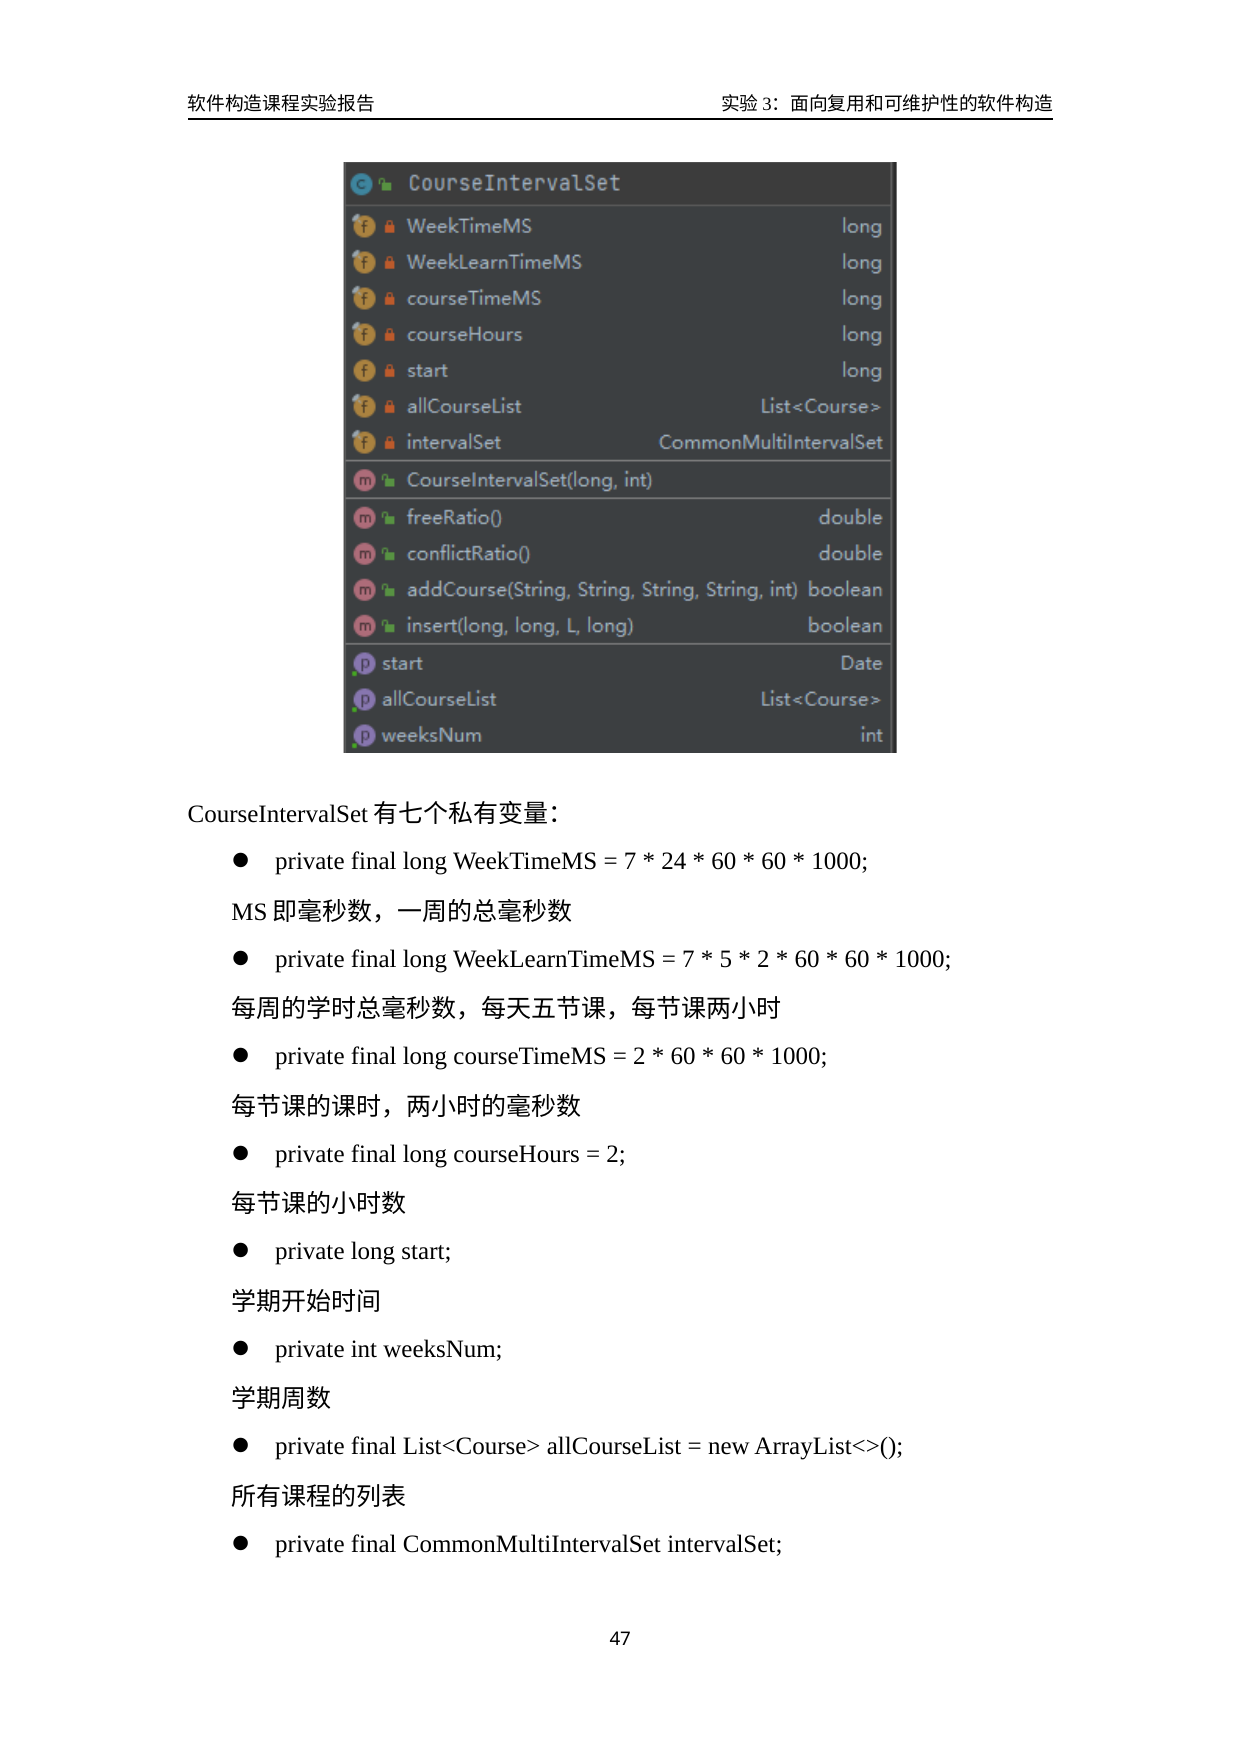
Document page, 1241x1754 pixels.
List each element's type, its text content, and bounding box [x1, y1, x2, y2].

text CourseIntervalSet有七个私有变量： [187, 779, 1053, 844]
list private int weeksNum; [231, 1332, 1053, 1364]
list private final CommonMultiIntervalSet intervalSet; [231, 1527, 1053, 1559]
list private long start; [231, 1234, 1053, 1267]
list private final List<Course> allCourseList = new ArrayList<>(); [231, 1429, 1053, 1462]
text 学期开始时间 [231, 1267, 1053, 1332]
text 所有课程的列表 [231, 1462, 1053, 1527]
list private final long WeekTimeMS = 7 * 24 * 60 * 60 * 1000; [231, 844, 1053, 877]
text 每节课的课时，两小时的毫秒数 [231, 1072, 1053, 1137]
picture [343, 162, 897, 753]
text MS即毫秒数，一周的总毫秒数 [231, 877, 1053, 942]
text 学期周数 [231, 1364, 1053, 1429]
list private final long courseHours = 2; [231, 1137, 1053, 1169]
text 每周的学时总毫秒数，每天五节课，每节课两小时 [231, 974, 1053, 1039]
list private final long courseTimeMS = 2 * 60 * 60 * 1000; [231, 1039, 1053, 1072]
list private final long WeekLearnTimeMS = 7 * 5 * 2 * 60 * 60 * 1000; [231, 942, 1053, 974]
text 每节课的小时数 [231, 1169, 1053, 1234]
